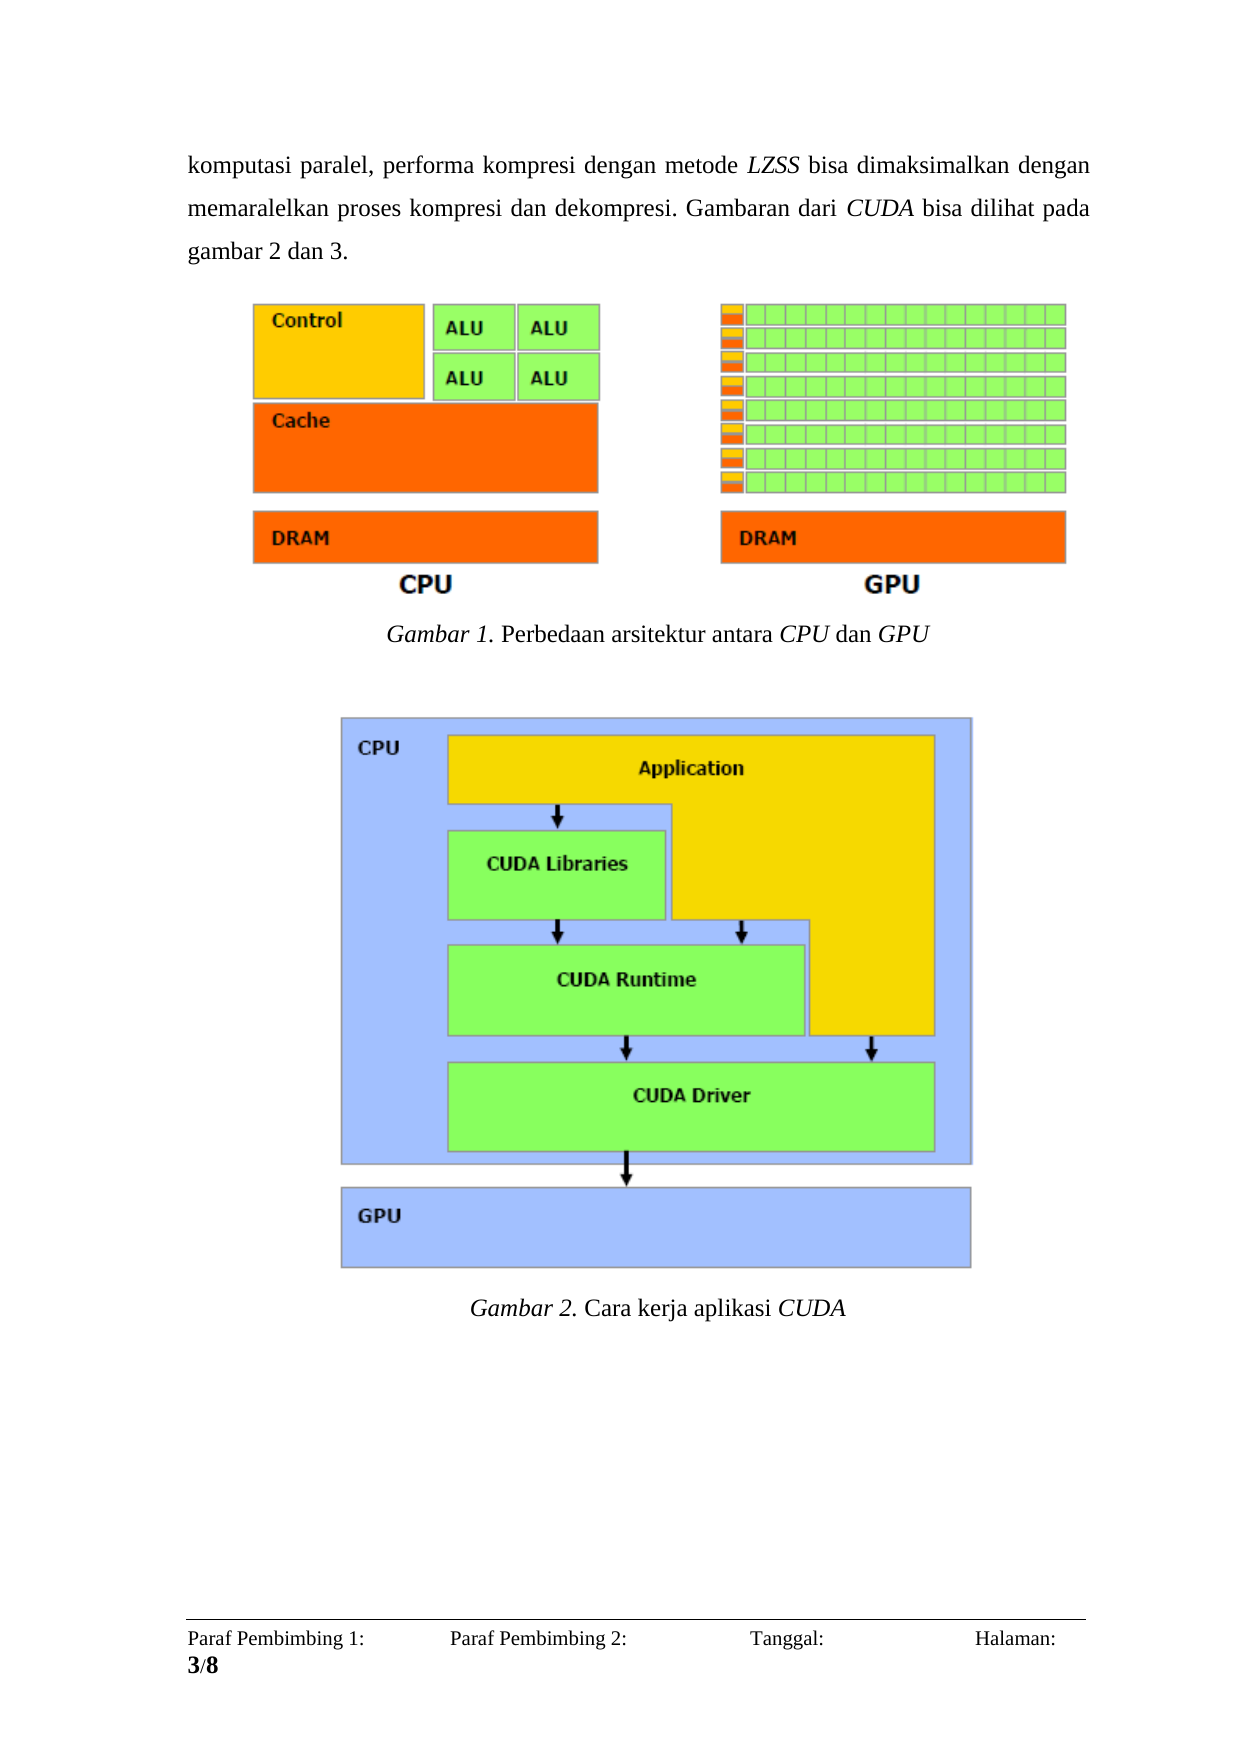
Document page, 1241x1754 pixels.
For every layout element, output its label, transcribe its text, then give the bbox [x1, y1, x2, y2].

text Gambar 1. Perbedaan arsitektur antara CPU dan GPU [187, 619, 1090, 648]
text Gambar 2. Cara kerja aplikasi CUDA [187, 1293, 1090, 1321]
picture [225, 279, 1090, 608]
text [187, 150, 1090, 265]
picture [327, 705, 989, 1281]
